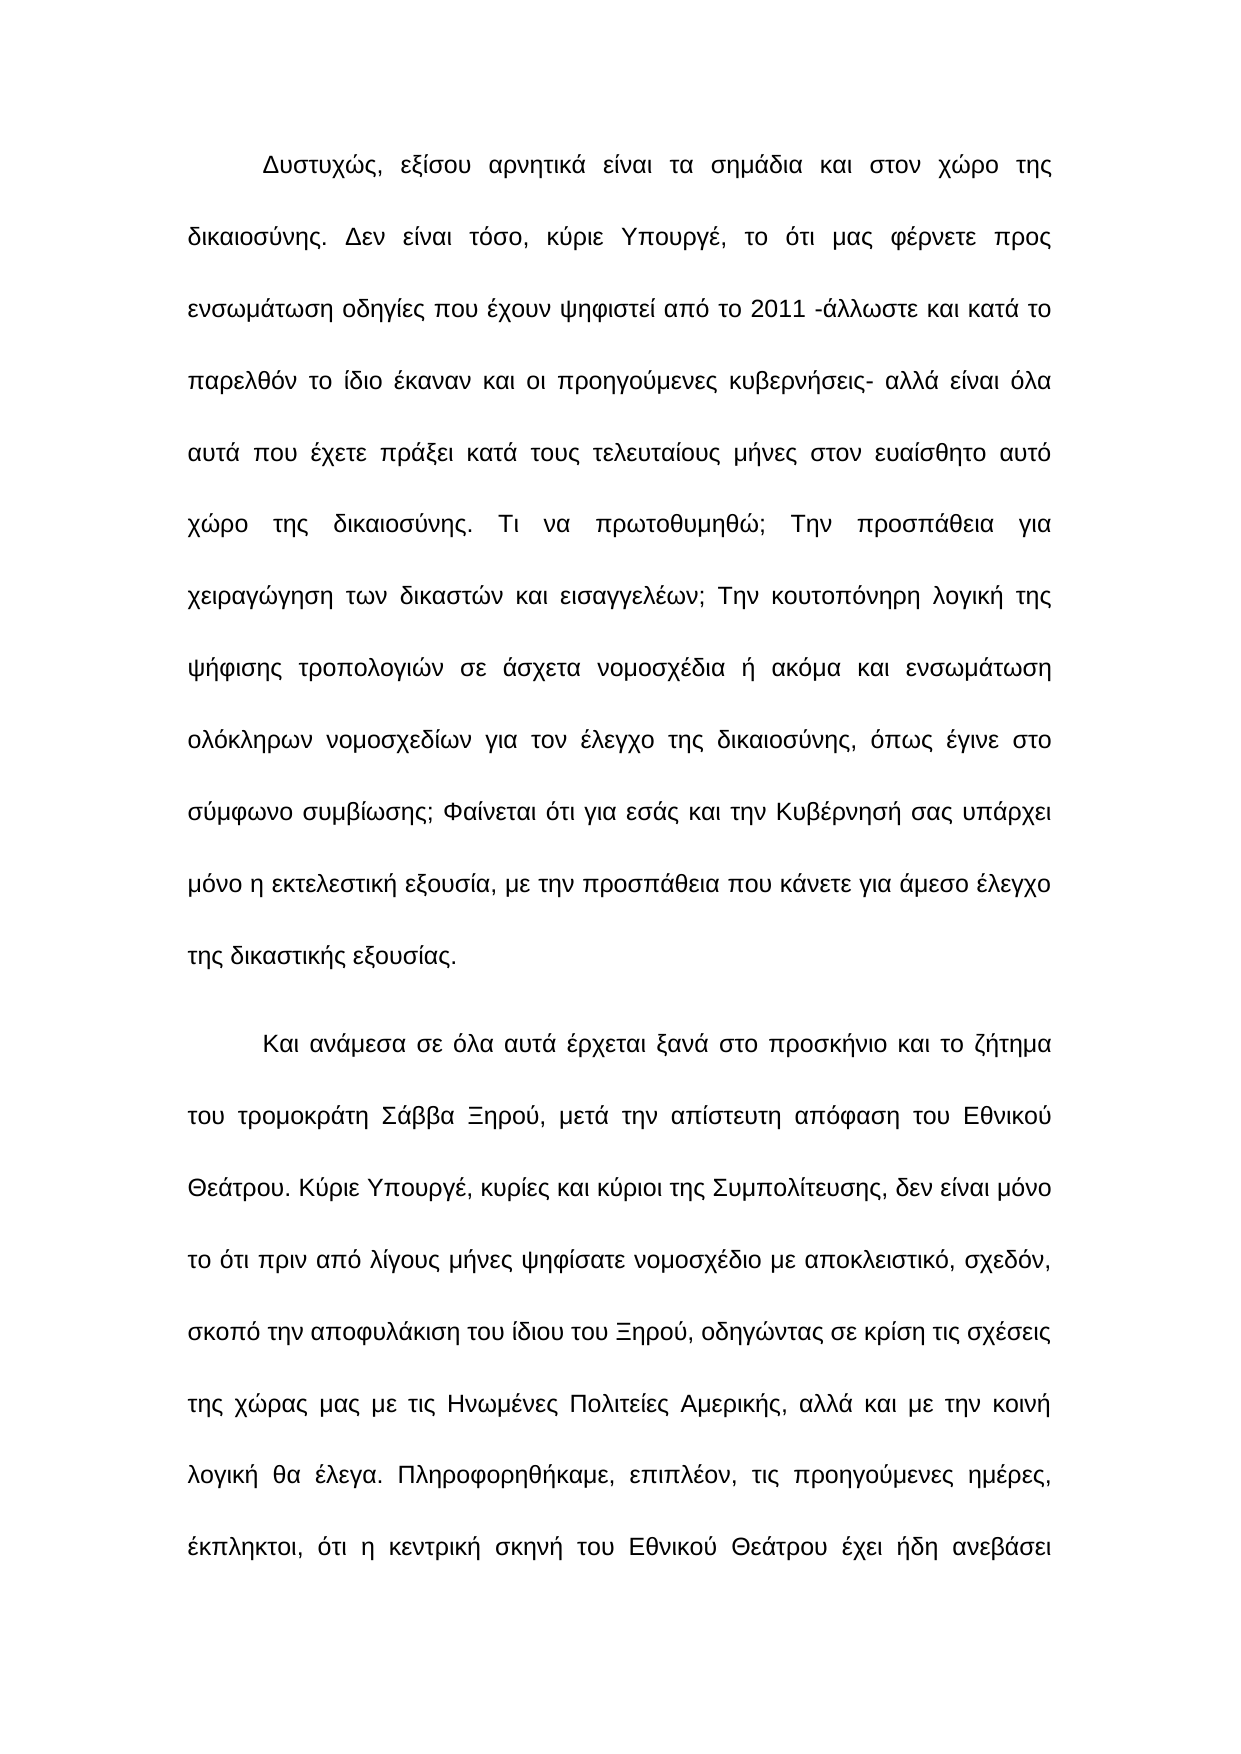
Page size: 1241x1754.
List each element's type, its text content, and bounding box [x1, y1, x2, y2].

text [187, 1029, 1053, 1561]
text Δυστυχώς, εξίσου αρνητικά είναι τα σημάδια και στον χώρο της δικαιοσύνης. Δεν είναι τόσο, κύριε Υπουργέ, το ότι μας φέρνετε προς ενσωμάτωση οδηγίες που έχουν ψηφιστεί από το 2011 -άλλωστε και κατά το παρελθόν το ίδιο έκαναν και οι προηγούμενες κυβερνήσεις- αλλά είναι όλα αυτά που έχετε πράξει κατά τους τελευταίους μήνες στον ευαίσθητο αυτό χώρο της δικαιοσύνης. Τι να πρωτοθυμηθώ; Την προσπάθεια για χειραγώγηση των δικαστών και εισαγγελέων; Την κουτοπόνηρη λογική της ψήφισης τροπολογιών σε άσχετα νομοσχέδια ή ακόμα και ενσωμάτωση ολόκληρων νομοσχεδίων για τον έλεγχο της δικαιοσύνης, όπως έγινε στο σύμφωνο συμβίωσης; Φαίνεται ότι για εσάς και την Κυβέρνησή σας υπάρχει μόνο η εκτελεστική εξουσία, με την προσπάθεια που κάνετε για άμεσο έλεγχο της δικαστικής εξουσίας. [187, 150, 1053, 969]
